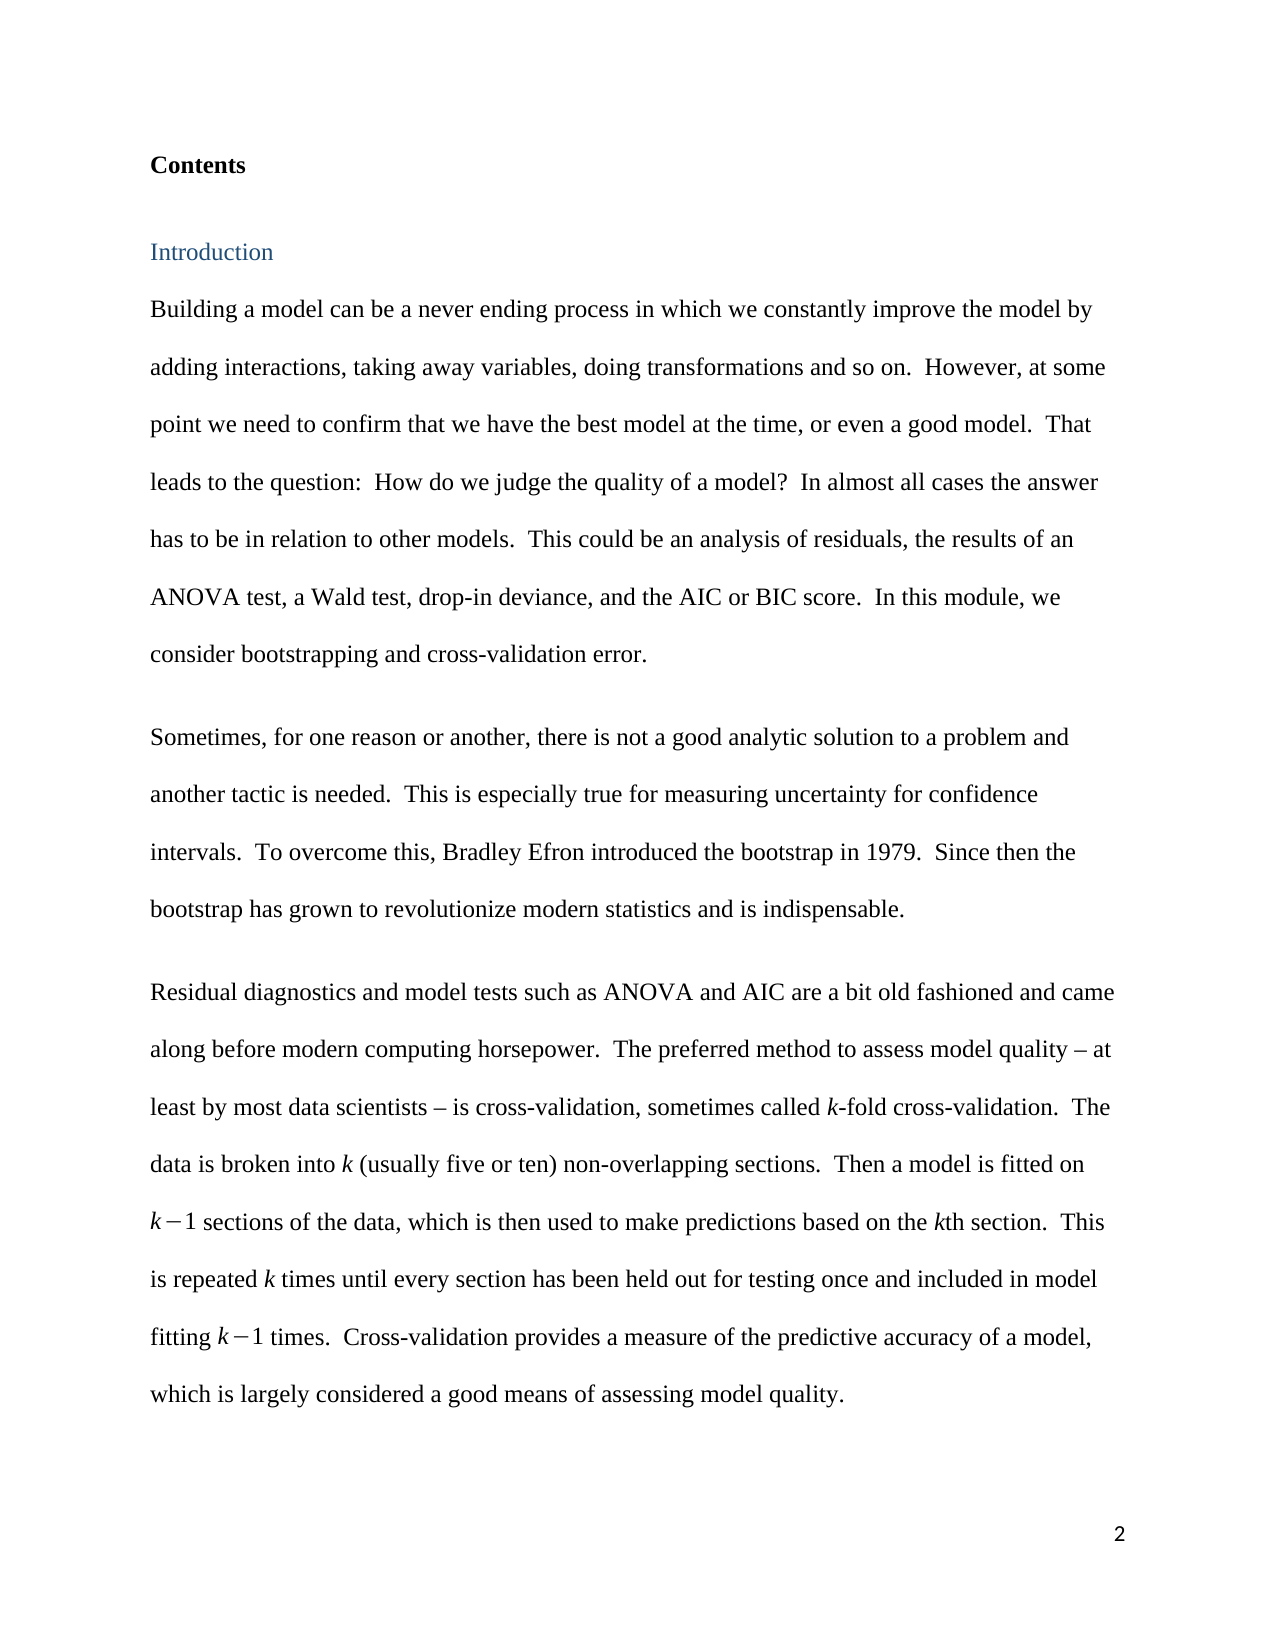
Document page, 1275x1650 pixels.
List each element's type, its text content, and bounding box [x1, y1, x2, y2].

subtitle Introduction [150, 237, 1125, 265]
text Contents [150, 150, 1125, 179]
text Building a model can be a never ending process in which we constantly improve the model by adding interactions, taking away variables, doing transformations and so on. However, at some point we need to confirm that we have the best model at the time, or even a good model. That leads to the question: How do we judge the quality of a model? In almost all cases the answer has to be in relation to other models. This could be an analysis of residuals, the results of an ANOVA test, a Wald test, drop-in deviance, and the AIC or BIC score. In this module, we consider bootstrapping and cross-validation error. [150, 294, 1125, 668]
text Residual diagnostics and model tests such as ANOVA and AIC are a bit old fashioned and came along before modern computing horsepower. The preferred method to assess model quality – at least by most data scientists – is cross-validation, sometimes called k-fold cross-validation. The data is broken into k (usually five or ten) non-overlapping sections. Then a model is fitted on sections of the data, which is then used to make predictions based on the kth section. This is repeated k times until every section has been held out for testing once and included in model fitting times. Cross-validation provides a measure of the predictive accuracy of a model, which is largely considered a good means of assessing model quality. [150, 977, 1125, 1408]
text Sometimes, for one reason or another, there is not a good analytic solution to a problem and another tactic is needed. This is especially true for measuring uncertainty for confidence intervals. To overcome this, Bradley Efron introduced the bootstrap in 1979. Since then the bootstrap has grown to revolutionize modern statistics and is indispensable. [150, 722, 1125, 923]
